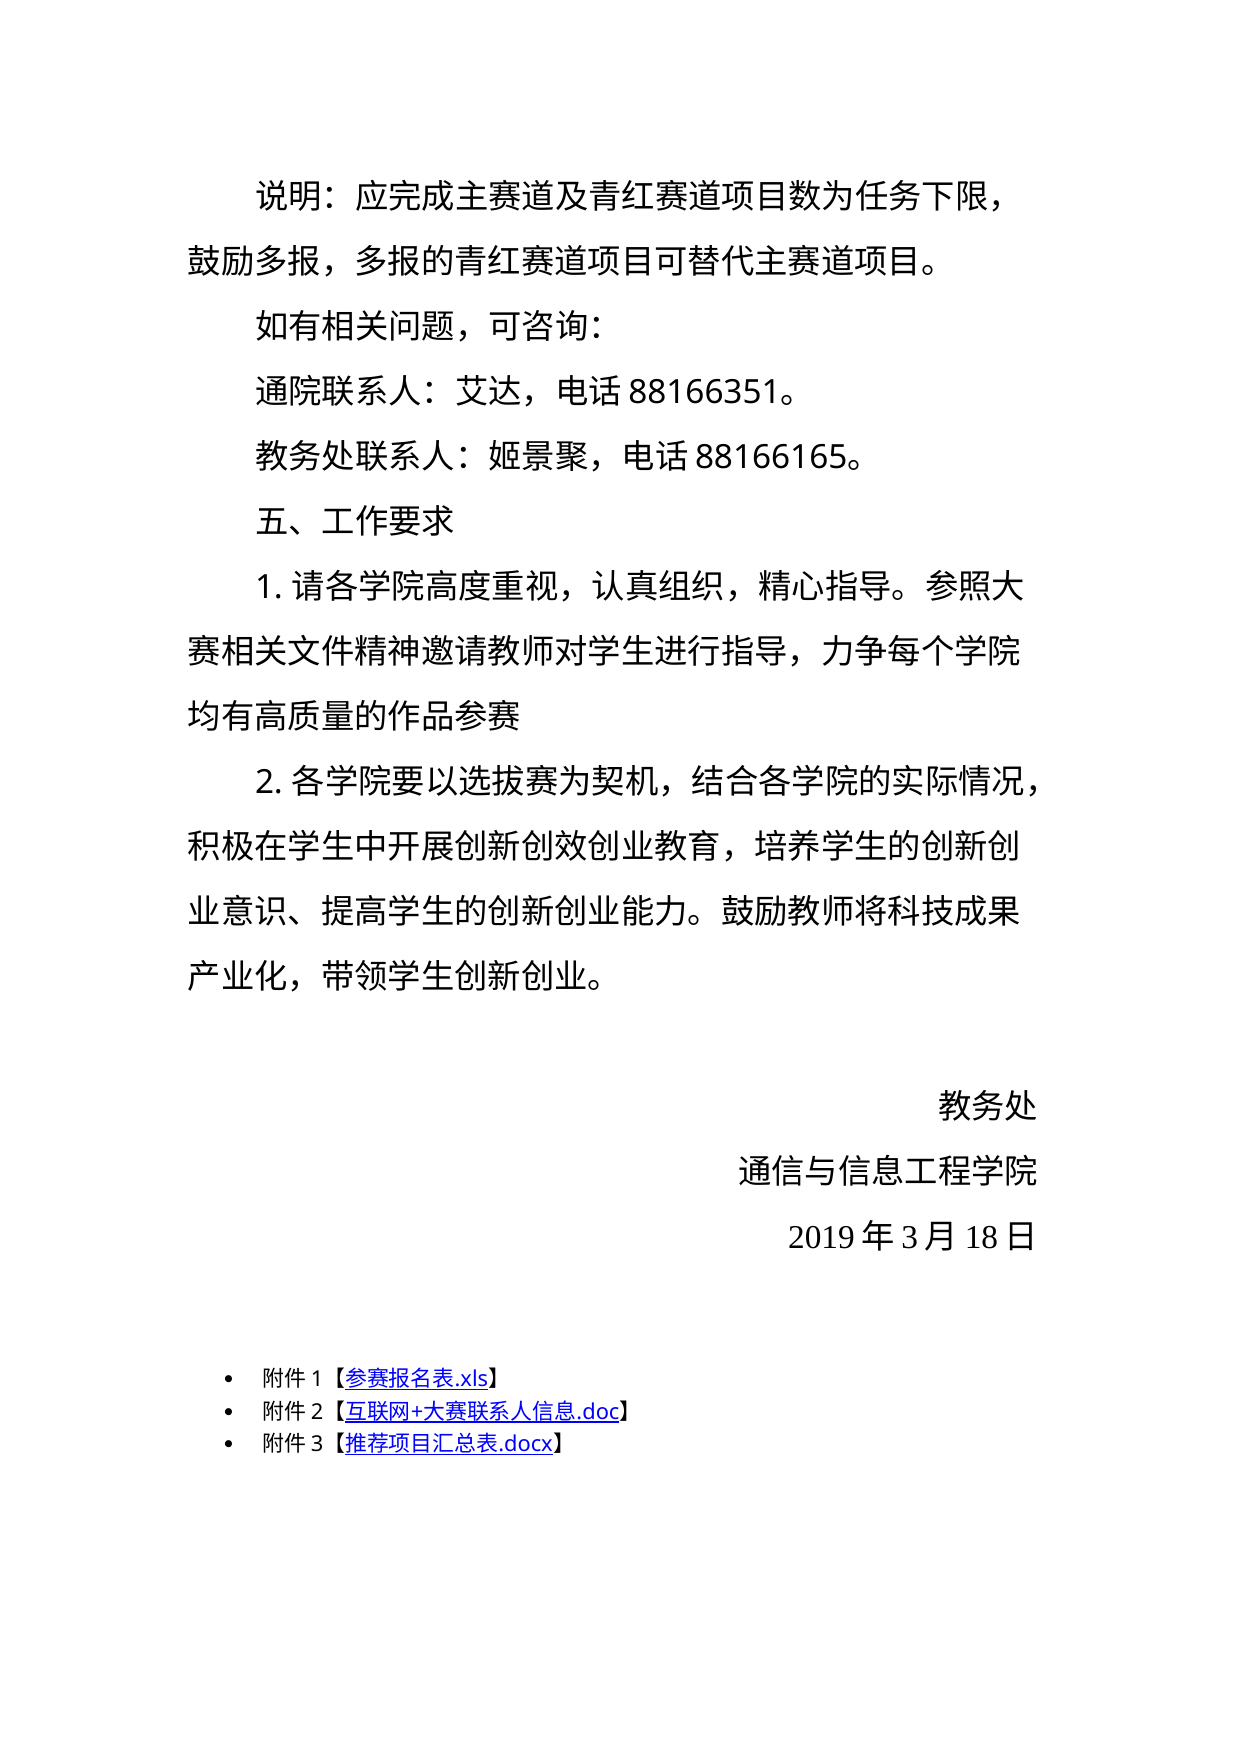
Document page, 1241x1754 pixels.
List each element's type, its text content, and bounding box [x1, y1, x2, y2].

text 通信与信息工程学院 [187, 1137, 1053, 1202]
list 附件1【参赛报名表.xls】 [225, 1361, 1053, 1394]
text 教务处 [187, 1072, 1053, 1137]
text 教务处联系人：姬景聚，电话88166165。 [187, 422, 1053, 487]
text 2019年3月18日 [187, 1202, 1053, 1267]
text 1. 请各学院高度重视，认真组织，精心指导。参照大赛相关文件精神邀请教师对学生进行指导，力争每个学院均有高质量的作品参赛 [187, 552, 1053, 747]
text 2. 各学院要以选拔赛为契机，结合各学院的实际情况，积极在学生中开展创新创效创业教育，培养学生的创新创业意识、提高学生的创新创业能力。鼓励教师将科技成果产业化，带领学生创新创业。 [187, 747, 1053, 1007]
text 说明：应完成主赛道及青红赛道项目数为任务下限，鼓励多报，多报的青红赛道项目可替代主赛道项目。 [187, 162, 1053, 292]
list 附件2【互联网+大赛联系人信息.doc】 [225, 1394, 1053, 1426]
list 附件3【推荐项目汇总表.docx】 [225, 1426, 1053, 1459]
text 如有相关问题，可咨询： [187, 292, 1053, 357]
text 五、工作要求 [187, 487, 1053, 552]
text 通院联系人：艾达，电话88166351。 [187, 357, 1053, 422]
